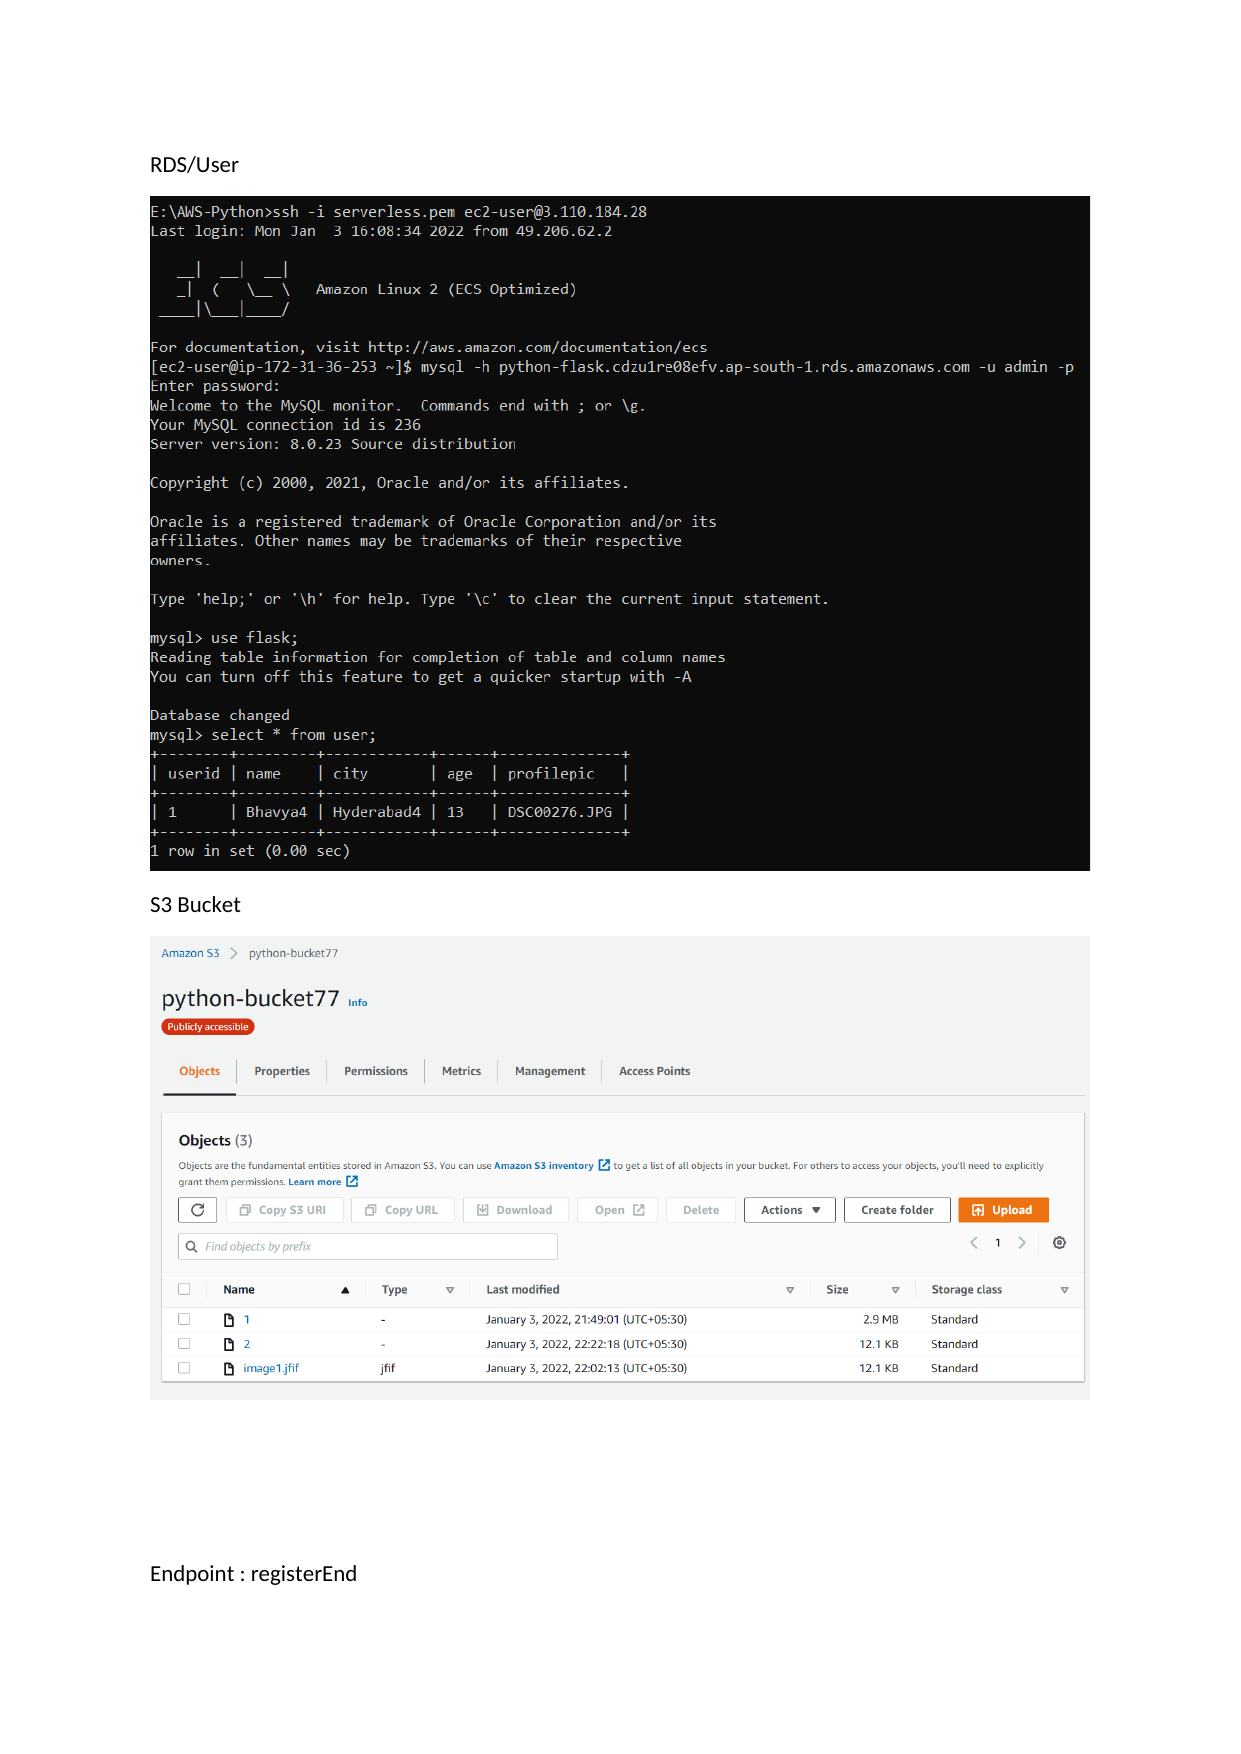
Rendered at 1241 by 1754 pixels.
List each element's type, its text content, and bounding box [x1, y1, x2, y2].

text S3 Bucket [150, 890, 1090, 918]
picture [150, 196, 1091, 871]
text Endpoint : registerEnd [150, 1559, 1090, 1587]
text RDS/User [150, 150, 1090, 178]
picture [150, 936, 1091, 1400]
